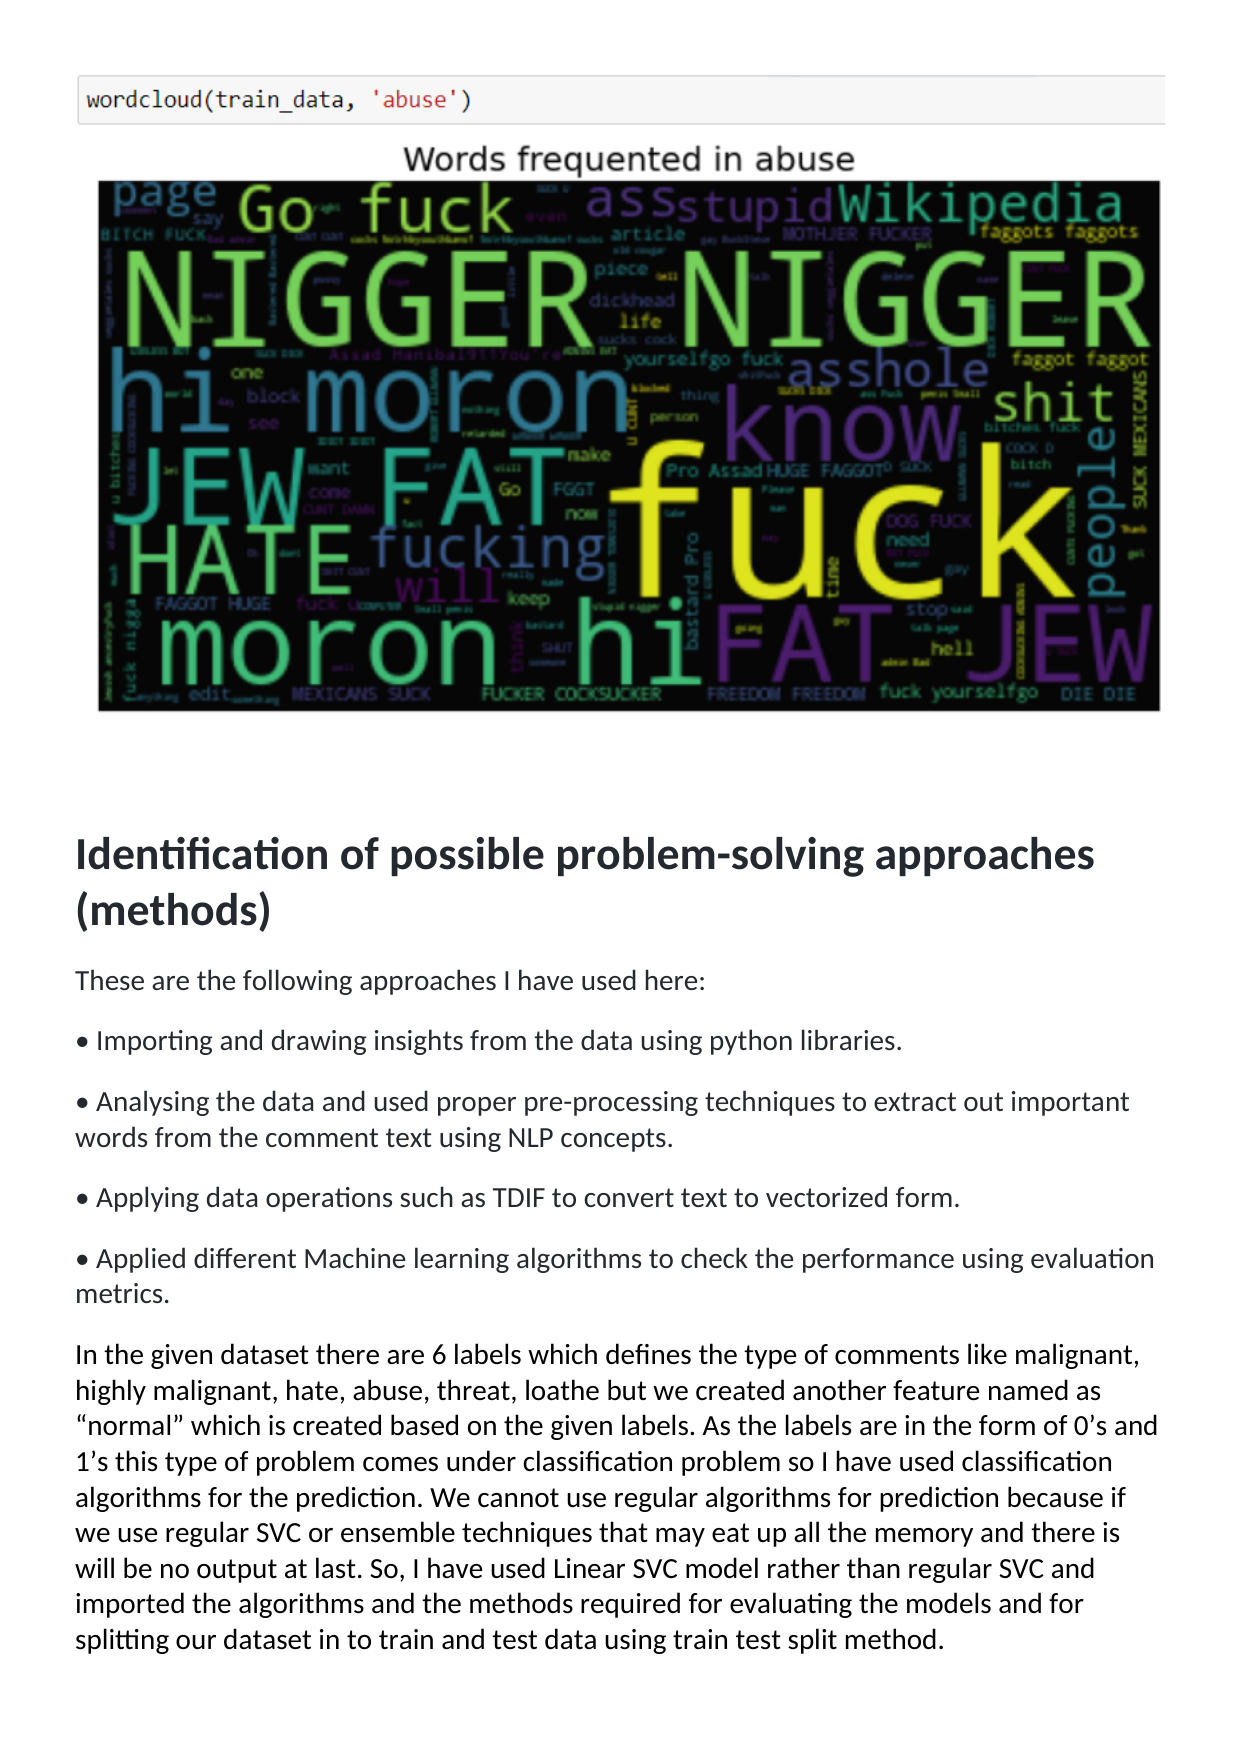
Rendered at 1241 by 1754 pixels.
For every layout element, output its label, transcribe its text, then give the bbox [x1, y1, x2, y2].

text • Applying data operations such as TDIF to convert text to vectorized form. [75, 1179, 1165, 1215]
text In the given dataset there are 6 labels which defines the type of comments like malignant, highly malignant, hate, abuse, threat, loathe but we created another feature named as “normal” which is created based on the given labels. As the labels are in the form of 0’s and 1’s this type of problem comes under classification problem so I have used classification algorithms for the prediction. We cannot use regular algorithms for prediction because if we use regular SVC or ensemble techniques that may eat up all the memory and there is will be no output at last. So, I have used Linear SVC model rather than regular SVC and imported the algorithms and the methods required for evaluating the models and for splitting our dataset in to train and test data using train test split method. [75, 1336, 1165, 1657]
text • Analysing the data and used proper pre-processing techniques to extract out important words from the comment text using NLP concepts. [75, 1083, 1165, 1154]
text • Importing and drawing insights from the data using python libraries. [75, 1022, 1165, 1058]
text Identification of possible problem-solving approaches (methods) [75, 825, 1165, 937]
text These are the following approaches I have used here: [75, 962, 1165, 997]
text • Applied different Machine learning algorithms to check the performance using evaluation metrics. [75, 1240, 1165, 1311]
picture [75, 75, 1166, 719]
